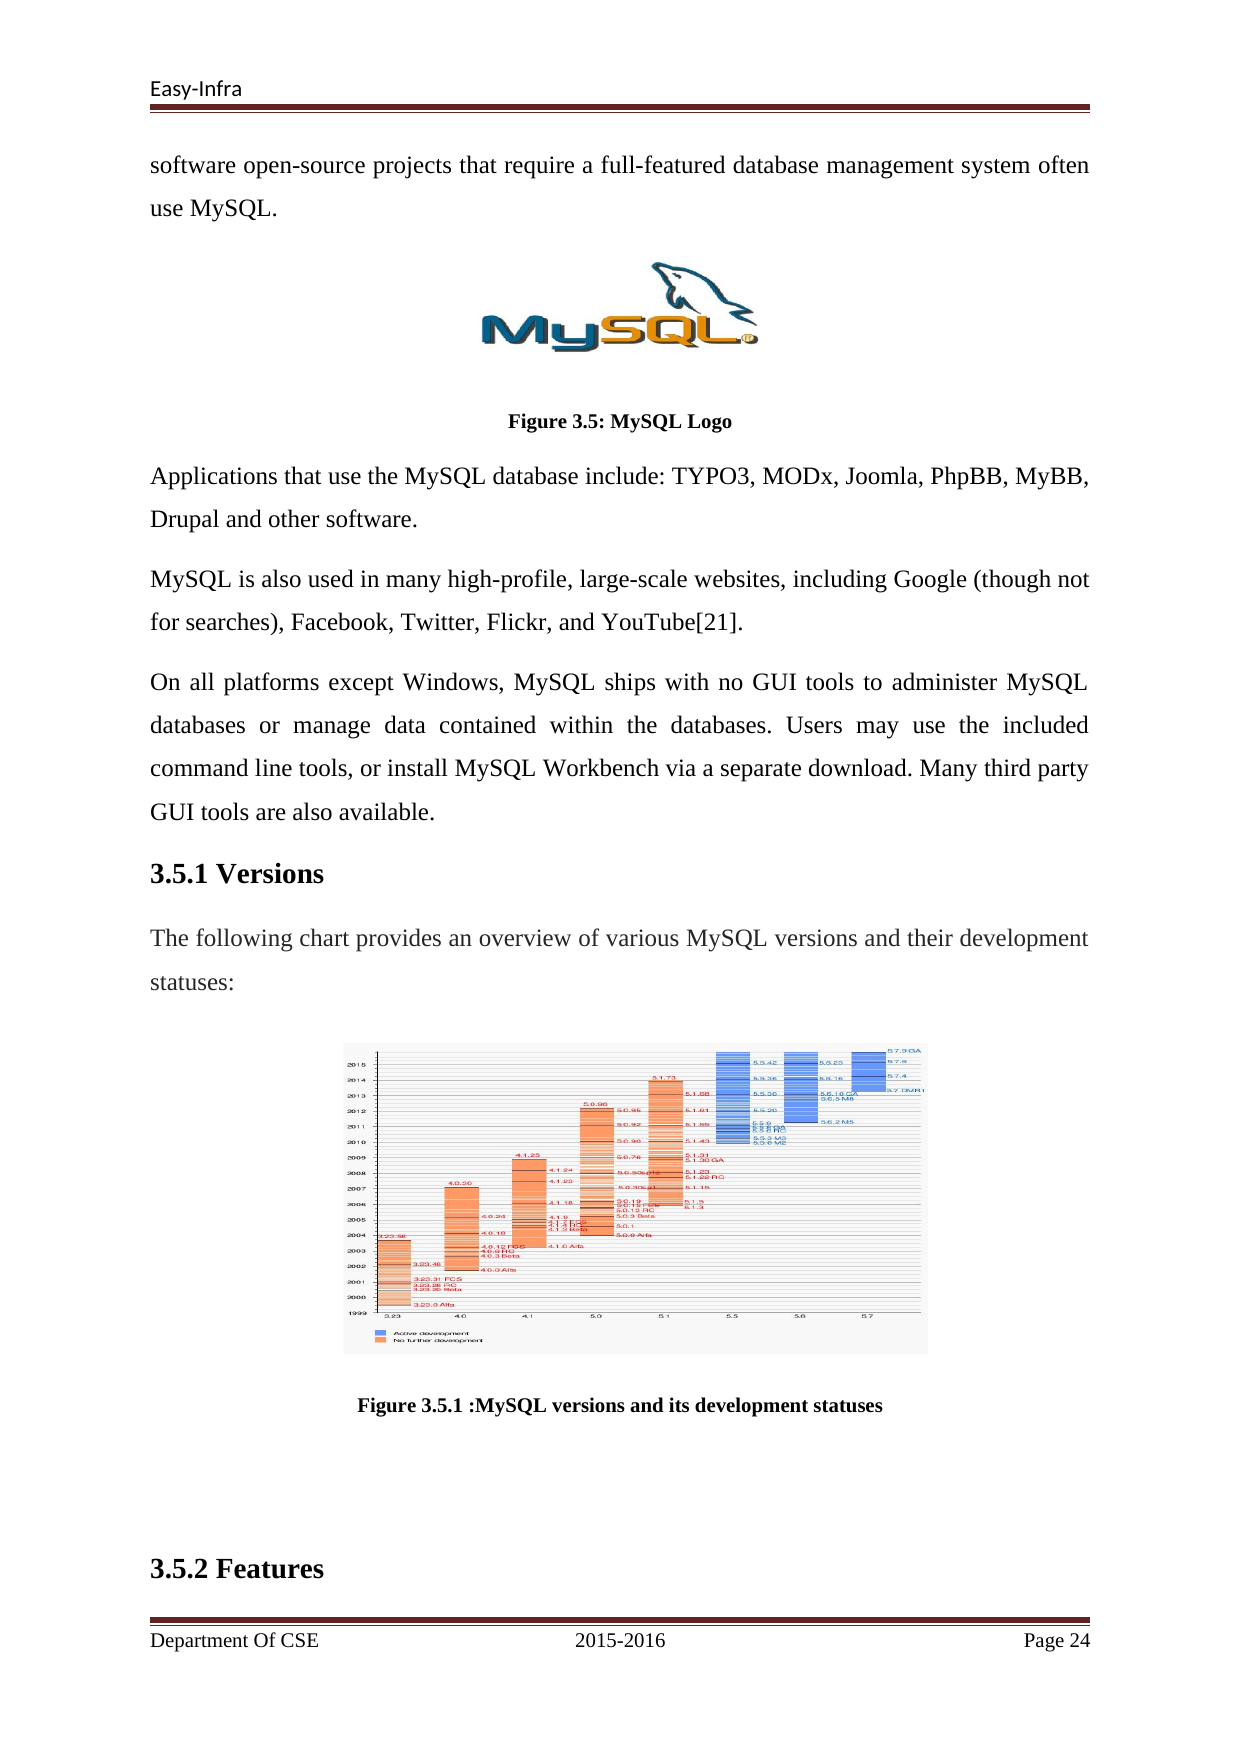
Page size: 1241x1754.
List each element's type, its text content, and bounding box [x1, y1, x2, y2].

picture [458, 222, 778, 405]
text 3.5.1 Versions [150, 856, 1090, 890]
text Applications that use the MySQL database include: TYPO3, MODx, Joomla, PhpBB, MyBB, Drupal and other software. [150, 461, 1090, 533]
text Figure 3.5.1 :MySQL versions and its development statuses [150, 1393, 1090, 1417]
text 3.5.2 Features [150, 1551, 1090, 1585]
text MySQL is also used in many high-profile, large-scale websites, including Google (though not for searches), Facebook, Twitter, Flickr, and YouTube[21]. [150, 564, 1090, 636]
text On all platforms except Windows, MySQL ships with no GUI tools to administer MySQL databases or manage data contained within the databases. Users may use the included command line tools, or install MySQL Workbench via a separate download. Many third party GUI tools are also available. [150, 667, 1090, 825]
text The following chart provides an overview of various MySQL versions and their development statuses: [150, 923, 1090, 995]
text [150, 150, 1090, 222]
text Figure 3.5: MySQL Logo [150, 409, 1090, 433]
picture [343, 1043, 928, 1354]
